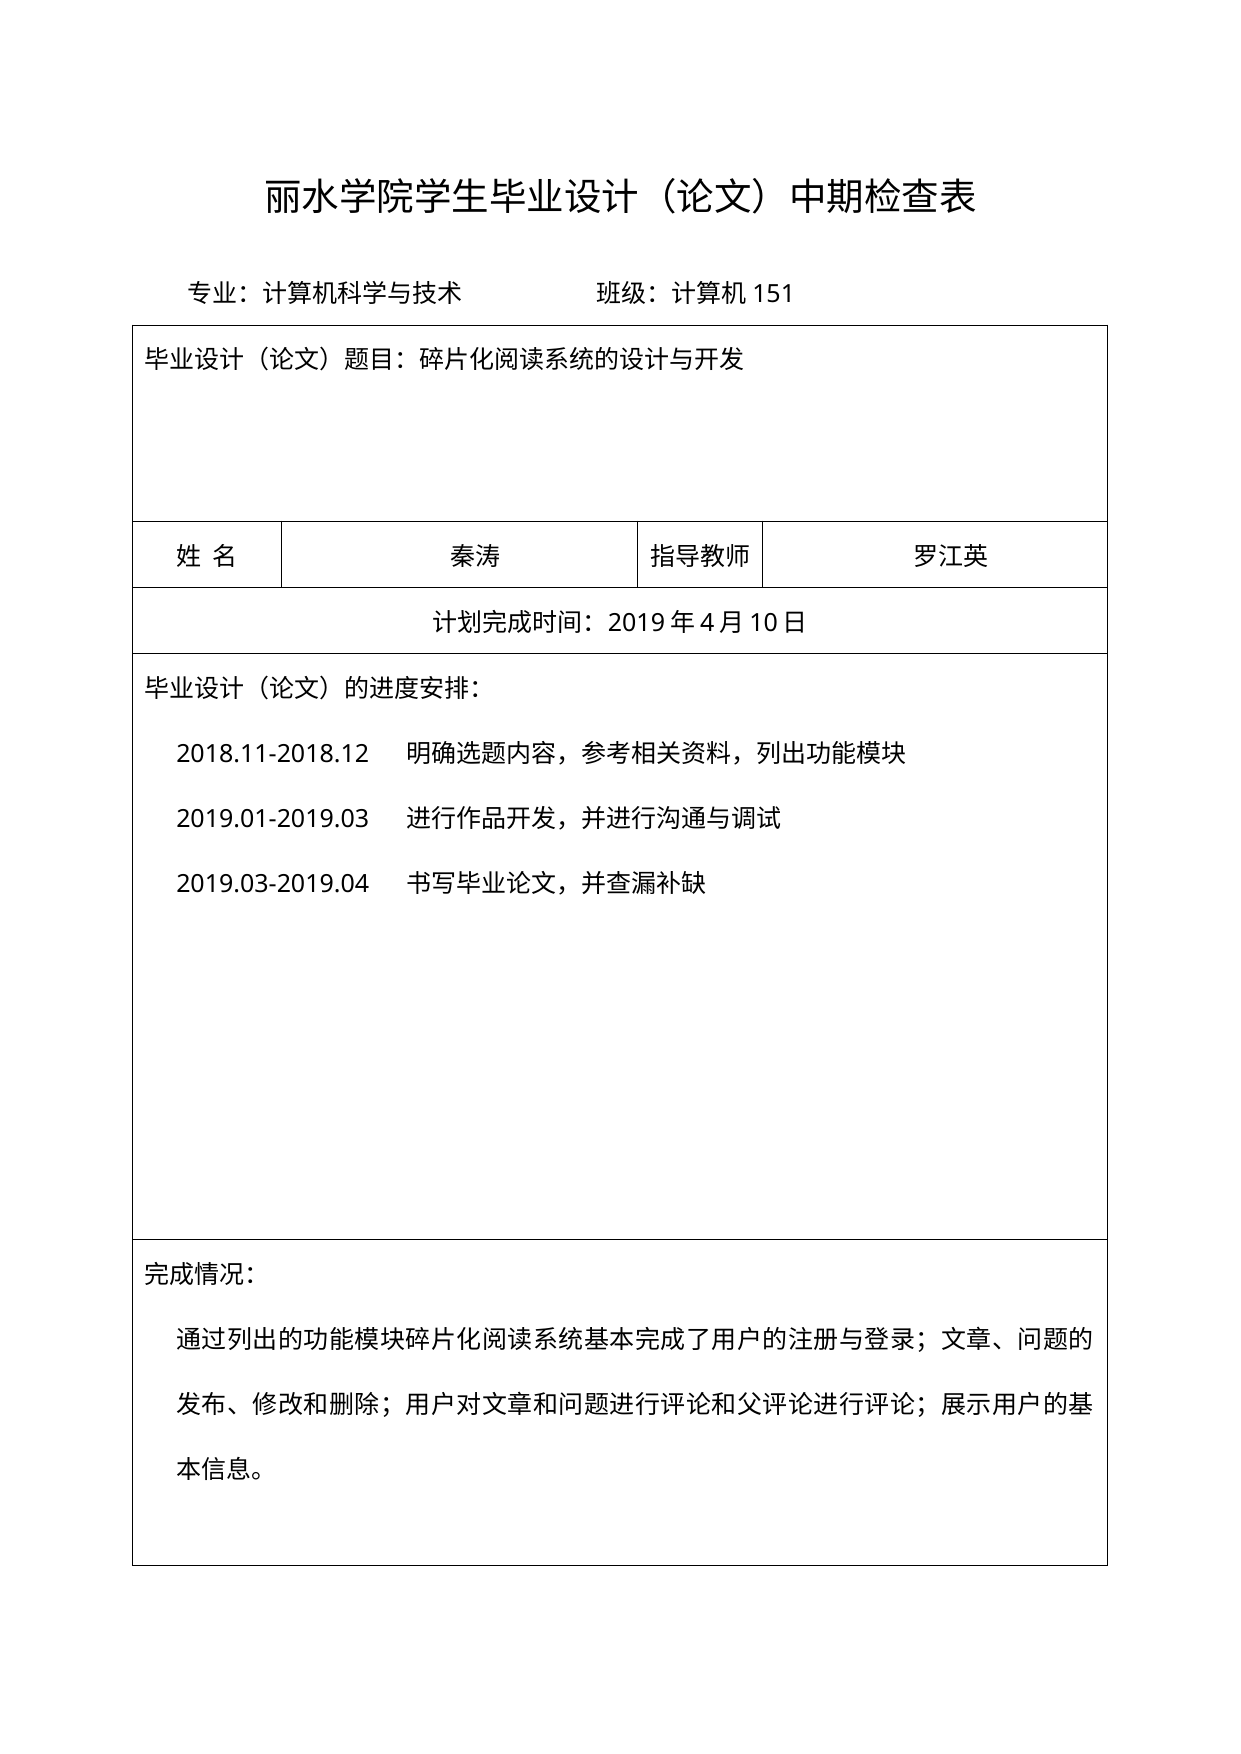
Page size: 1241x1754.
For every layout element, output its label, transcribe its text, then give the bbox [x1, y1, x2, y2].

text 专业：计算机科学与技术 班级：计算机151 [187, 259, 1053, 324]
table_cell 秦涛 [282, 522, 637, 587]
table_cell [133, 1240, 1107, 1565]
table_header 毕业设计（论文）题目：碎片化阅读系统的设计与开发 [133, 326, 1107, 521]
table_cell 罗江英 [763, 522, 1107, 587]
table_cell 指导教师 [638, 522, 762, 587]
table_cell 计划完成时间：2019年4月10日 [133, 588, 1107, 653]
table_cell 姓 名 [133, 522, 281, 587]
table_cell 毕业设计（论文）的进度安排： 2018.11-2018.12 明确选题内容，参考相关资料，列出功能模块 2019.01-2019.03 进行作品开发，并进行沟通与调试 2019.03-2019.04 书写毕业论文，并查漏补缺 [133, 654, 1107, 1239]
text 丽水学院学生毕业设计（论文）中期检查表 [187, 162, 1053, 227]
